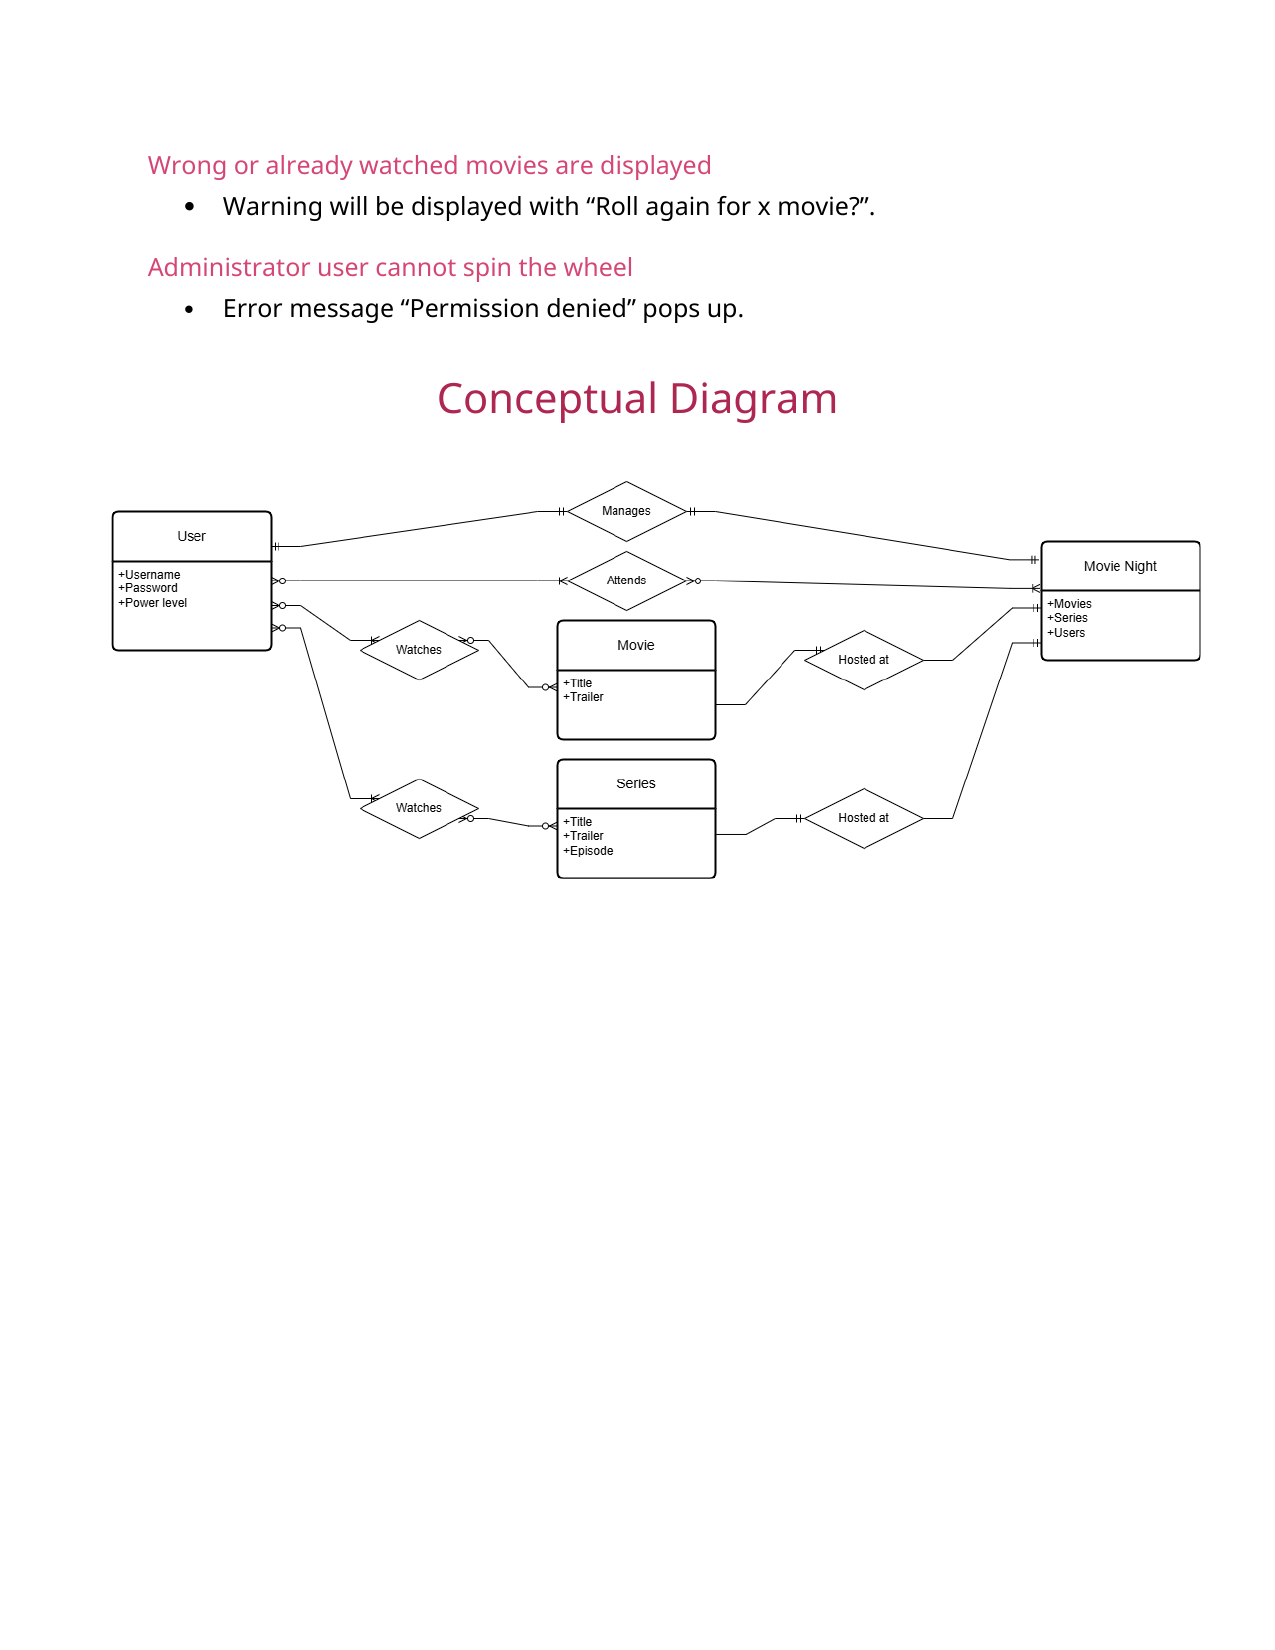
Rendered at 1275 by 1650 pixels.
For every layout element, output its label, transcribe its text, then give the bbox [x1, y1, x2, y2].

picture [111, 481, 1201, 879]
list Warning will be displayed with “Roll again for x movie?”. [185, 188, 1127, 222]
subtitle Conceptual Diagram [148, 369, 1127, 426]
subtitle Administrator user cannot spin the wheel [148, 250, 1127, 284]
list Error message “Permission denied” pops up. [185, 291, 1127, 325]
subtitle Wrong or already watched movies are displayed [148, 148, 1127, 182]
